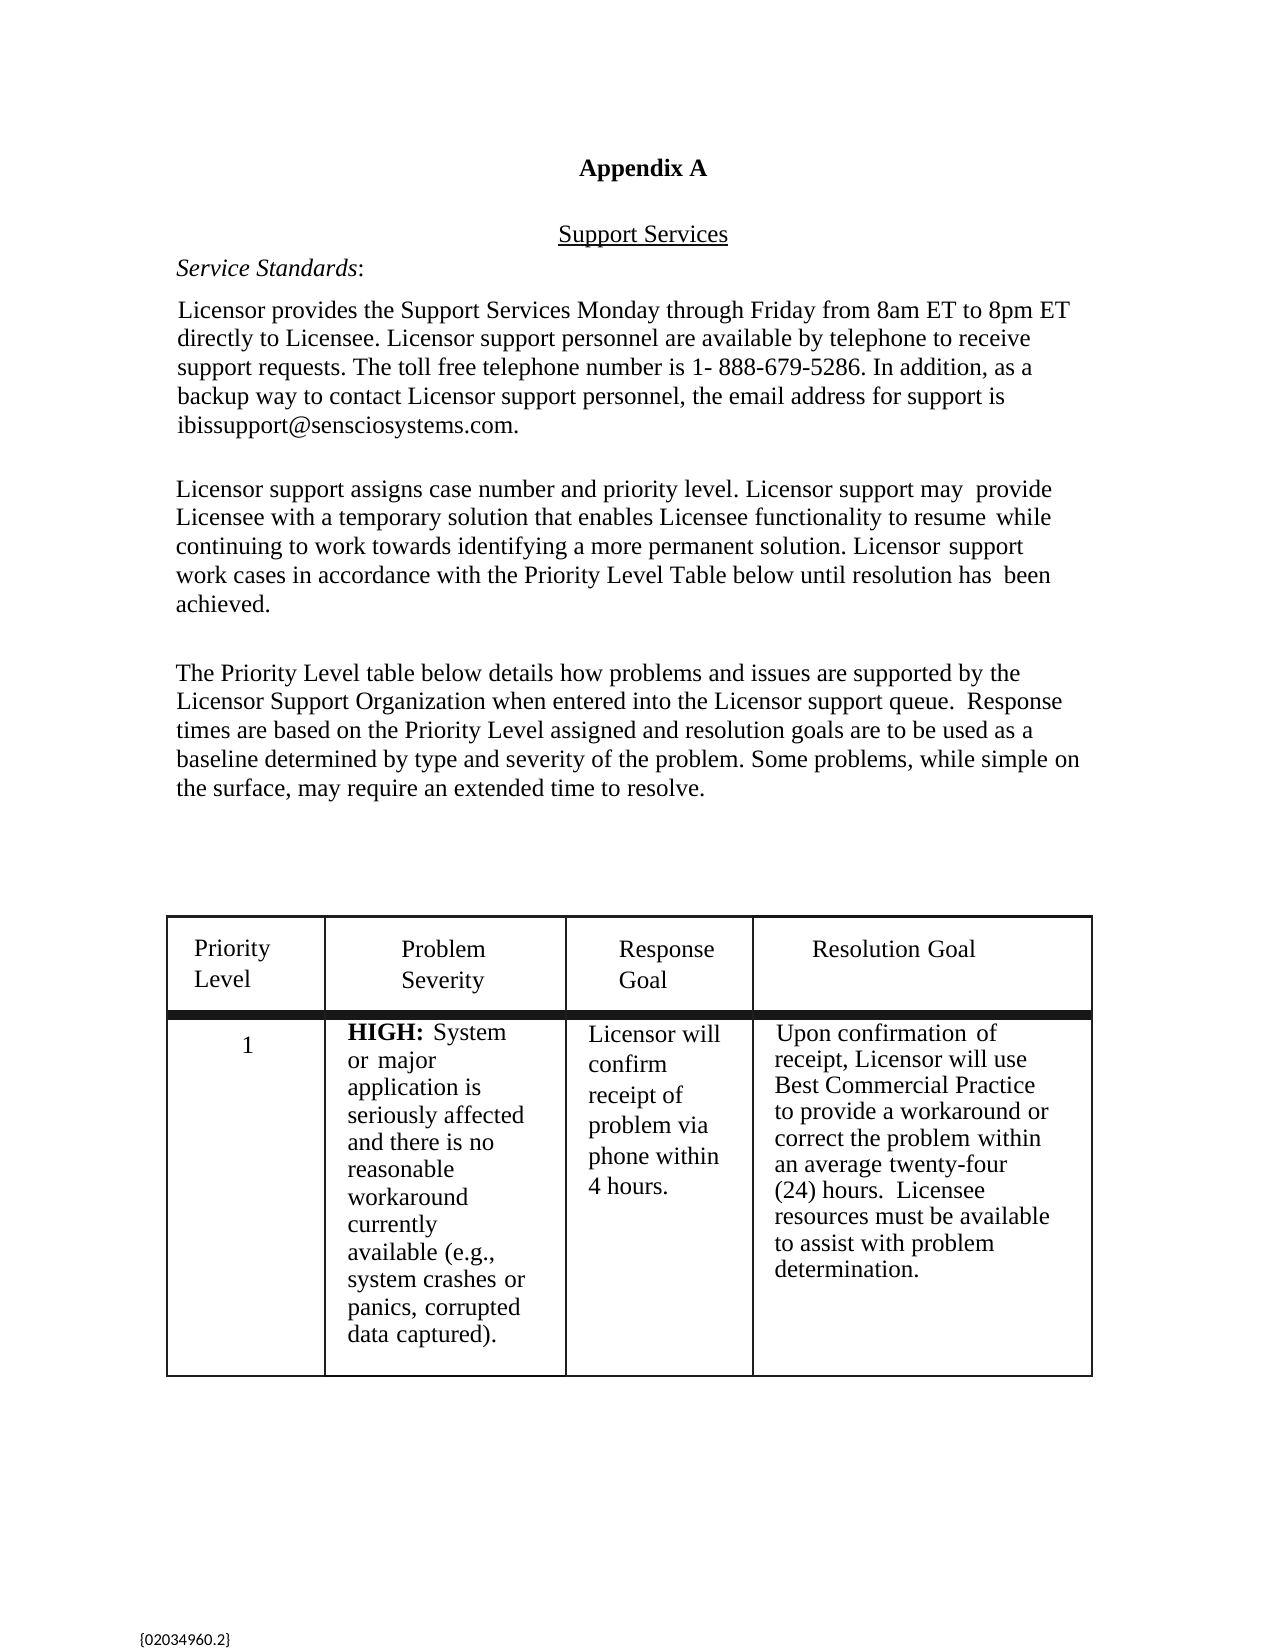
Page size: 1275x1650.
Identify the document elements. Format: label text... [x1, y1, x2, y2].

text Support Services [260, 219, 1026, 248]
text Service Standards: [176, 253, 953, 282]
table_header Response Goal [567, 918, 752, 1009]
table_cell Upon confirmation of receipt, Licensor will use Best Commercial Practice to provide a workaround or correct the problem within an average twenty-four (24) hours. Licensee resources must be available to assist with problem determination. [754, 1020, 1091, 1375]
table_header Resolution Goal [754, 918, 1091, 1009]
text The Priority Level table below details how problems and issues are supported by the Licensor Support Organization when entered into the Licensor support queue. Response times are based on the Priority Level assigned and resolution goals are to be used as a baseline determined by type and severity of the problem. Some problems, while simple on the surface, may require an extended time to resolve. [175, 658, 1104, 801]
table_header Problem Severity [326, 918, 565, 1009]
text Licensor provides the Support Services Monday through Friday from 8am ET to 8pm ET directly to Licensee. Licensor support personnel are available by telephone to receive support requests. The toll free telephone number is 1- 888-679-5286. In addition, as a backup way to contact Licensor support personnel, the email address for support is ibissupport@sensciosystems.com. [177, 295, 1070, 438]
table_cell 1 [168, 1020, 324, 1375]
subtitle Appendix A [261, 153, 1026, 182]
table_cell HIGH: System or major application is seriously affected and there is no reasonable workaround currently available (e.g., system crashes or panics, corrupted data captured). [326, 1020, 565, 1375]
table_header Priority Level [168, 918, 324, 1009]
table_cell Licensor will confirm receipt of problem via phone within 4 hours. [567, 1020, 752, 1375]
text Licensor support assigns case number and priority level. Licensor support may provide Licensee with a temporary solution that enables Licensee functionality to resume while continuing to work towards identifying a more permanent solution. Licensor support work cases in accordance with the Priority Level Table below until resolution has been achieved. [176, 474, 1060, 617]
